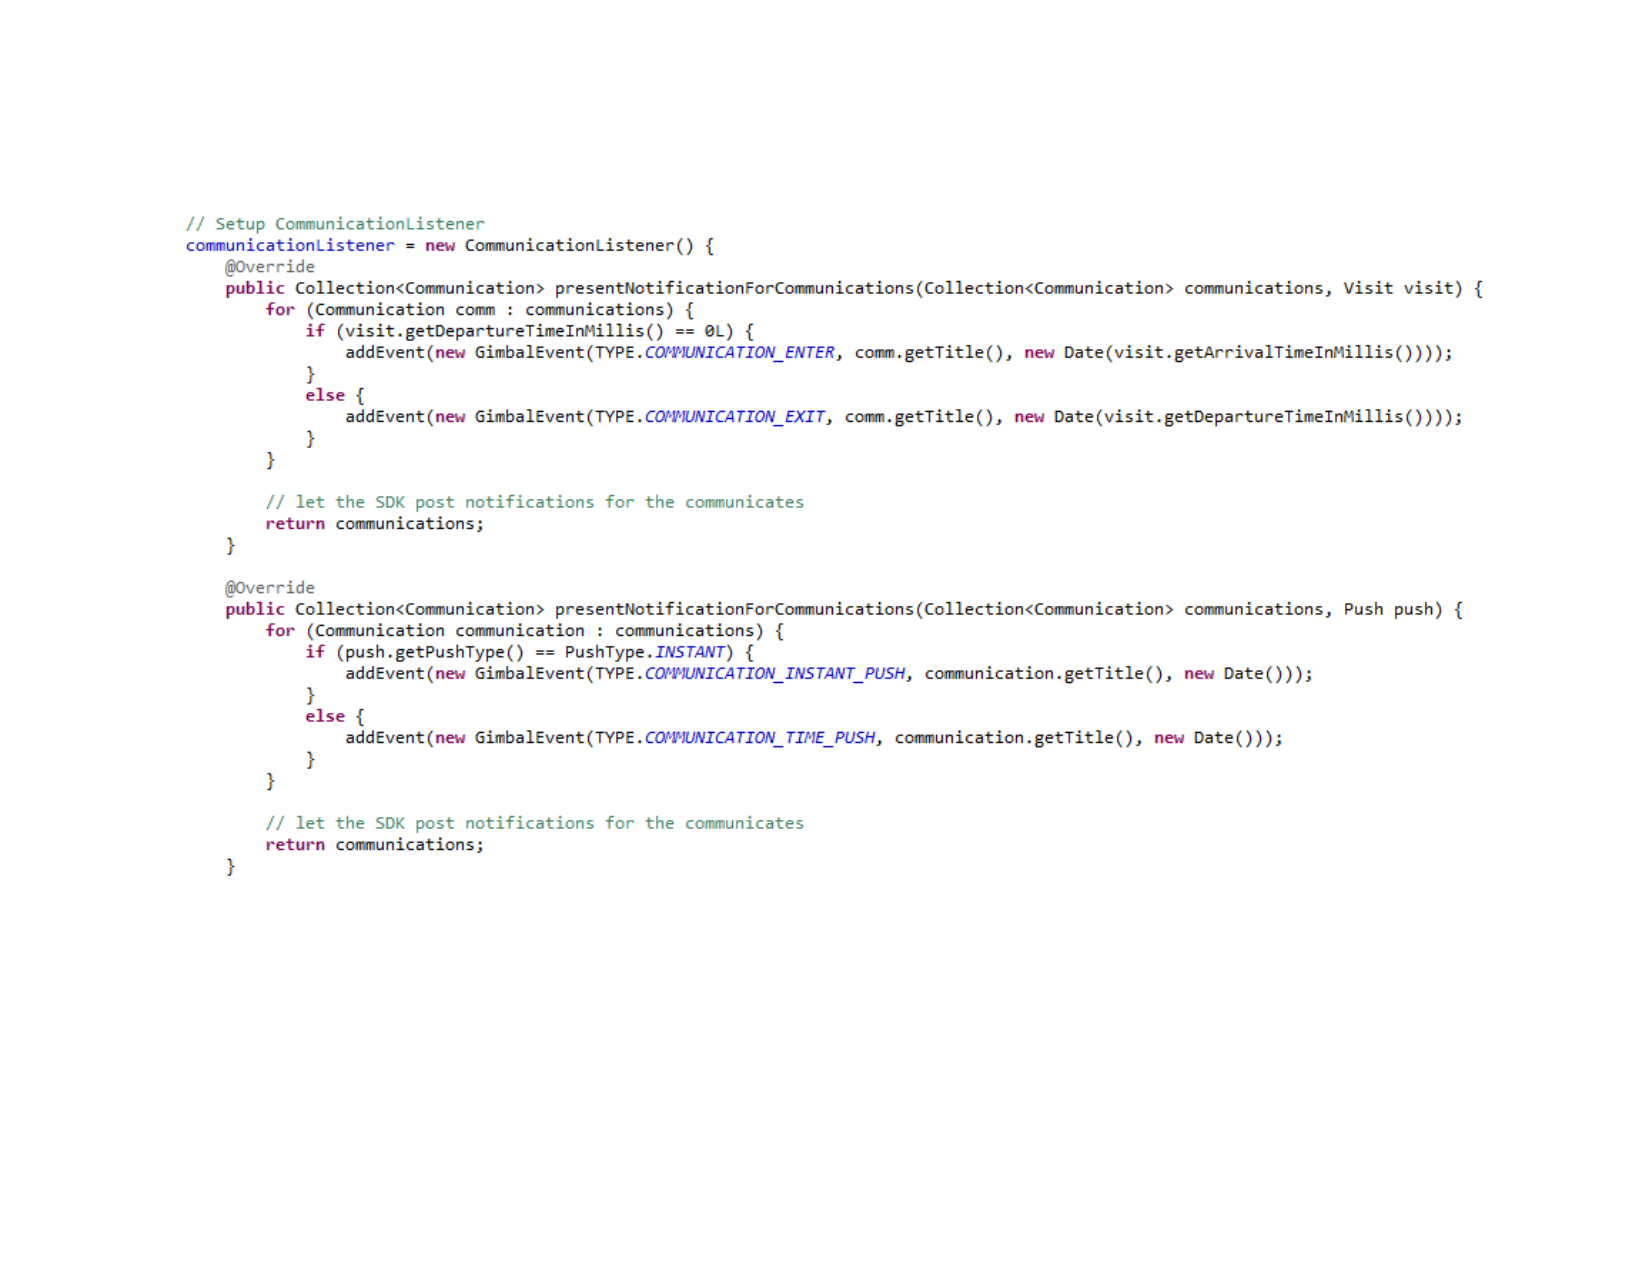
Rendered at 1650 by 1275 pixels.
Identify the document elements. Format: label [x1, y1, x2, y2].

picture [150, 214, 1500, 886]
